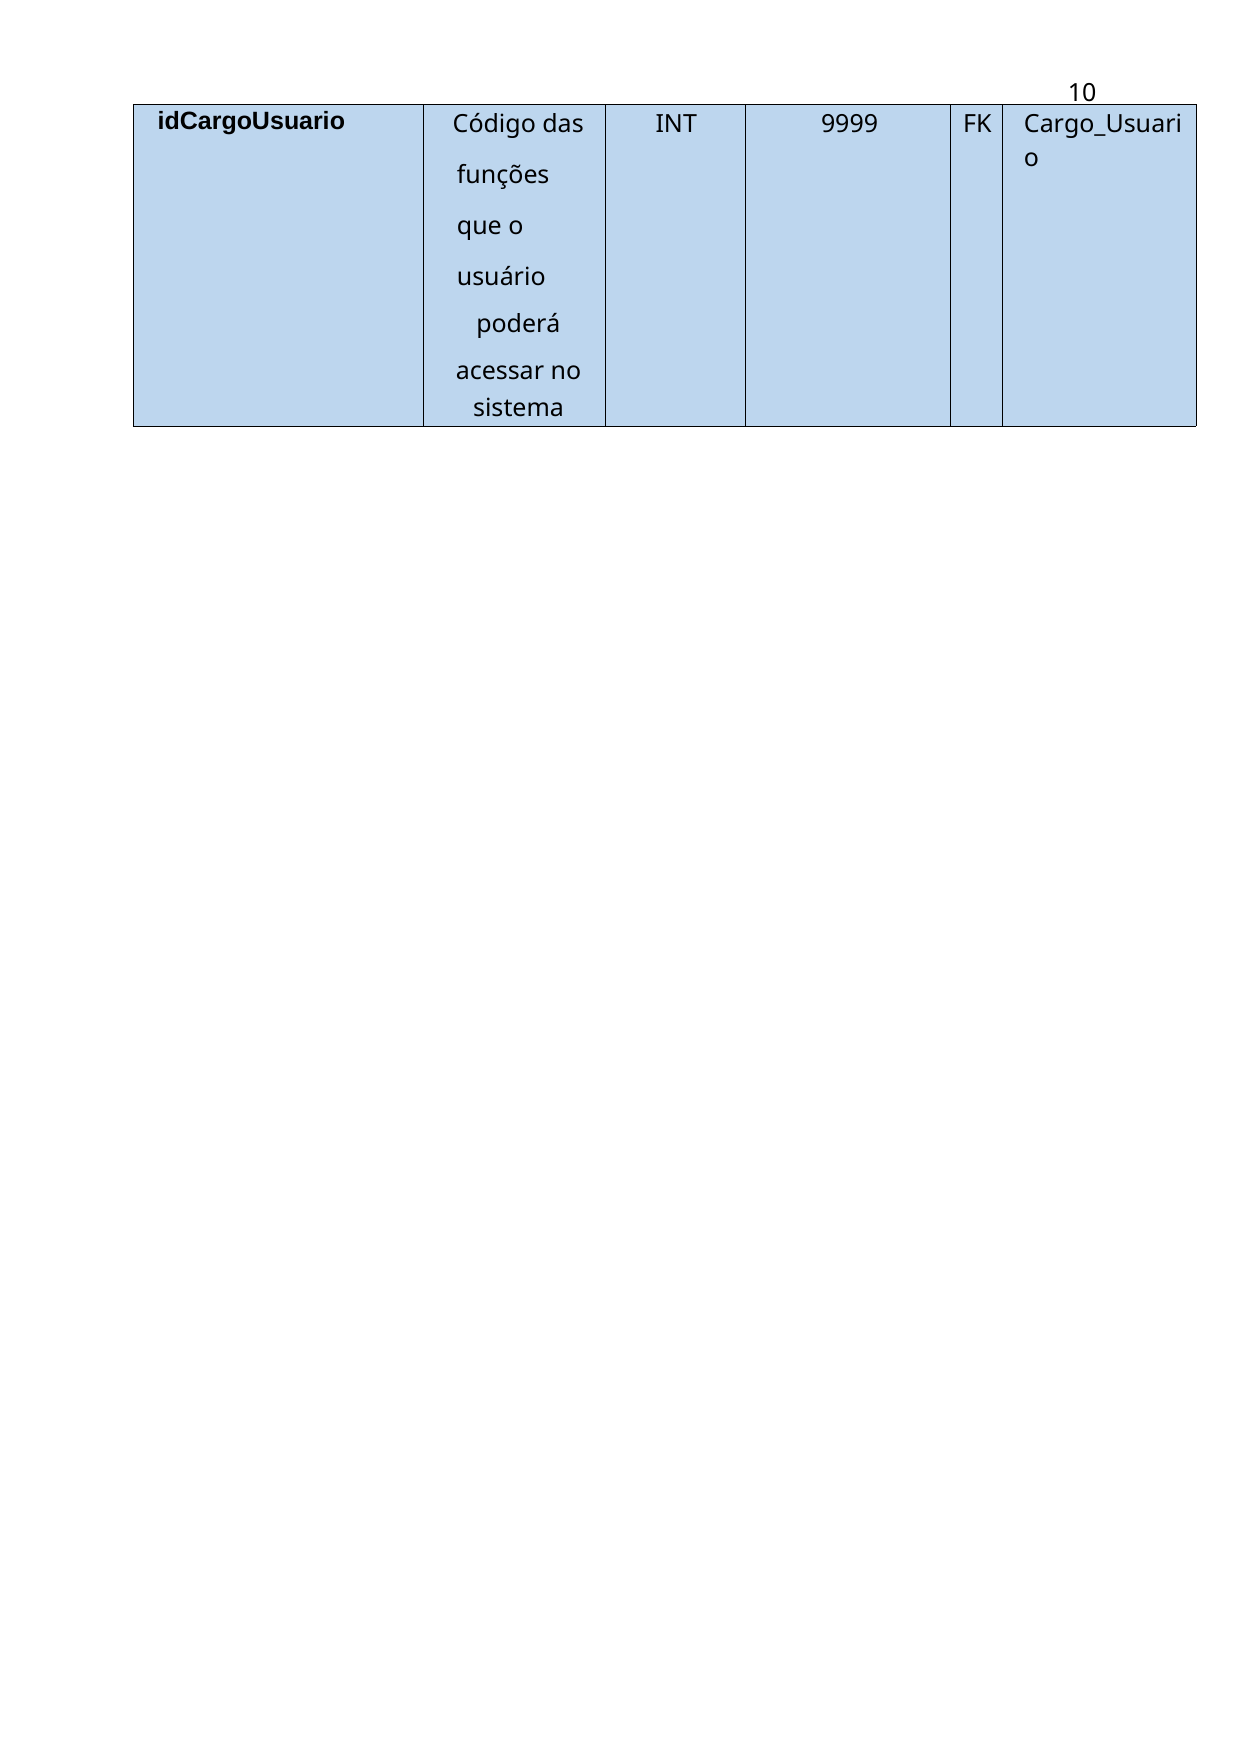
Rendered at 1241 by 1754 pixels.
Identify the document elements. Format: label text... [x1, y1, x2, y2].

table_cell FK [951, 105, 1002, 426]
table_cell 9999 [746, 105, 950, 426]
table_cell Código das funções que o usuário poderá acessar no sistema [424, 105, 605, 426]
table_cell idCargoUsuario [134, 105, 423, 426]
table_cell INT [606, 105, 745, 426]
table_cell Cargo_Usuario [1003, 105, 1196, 426]
